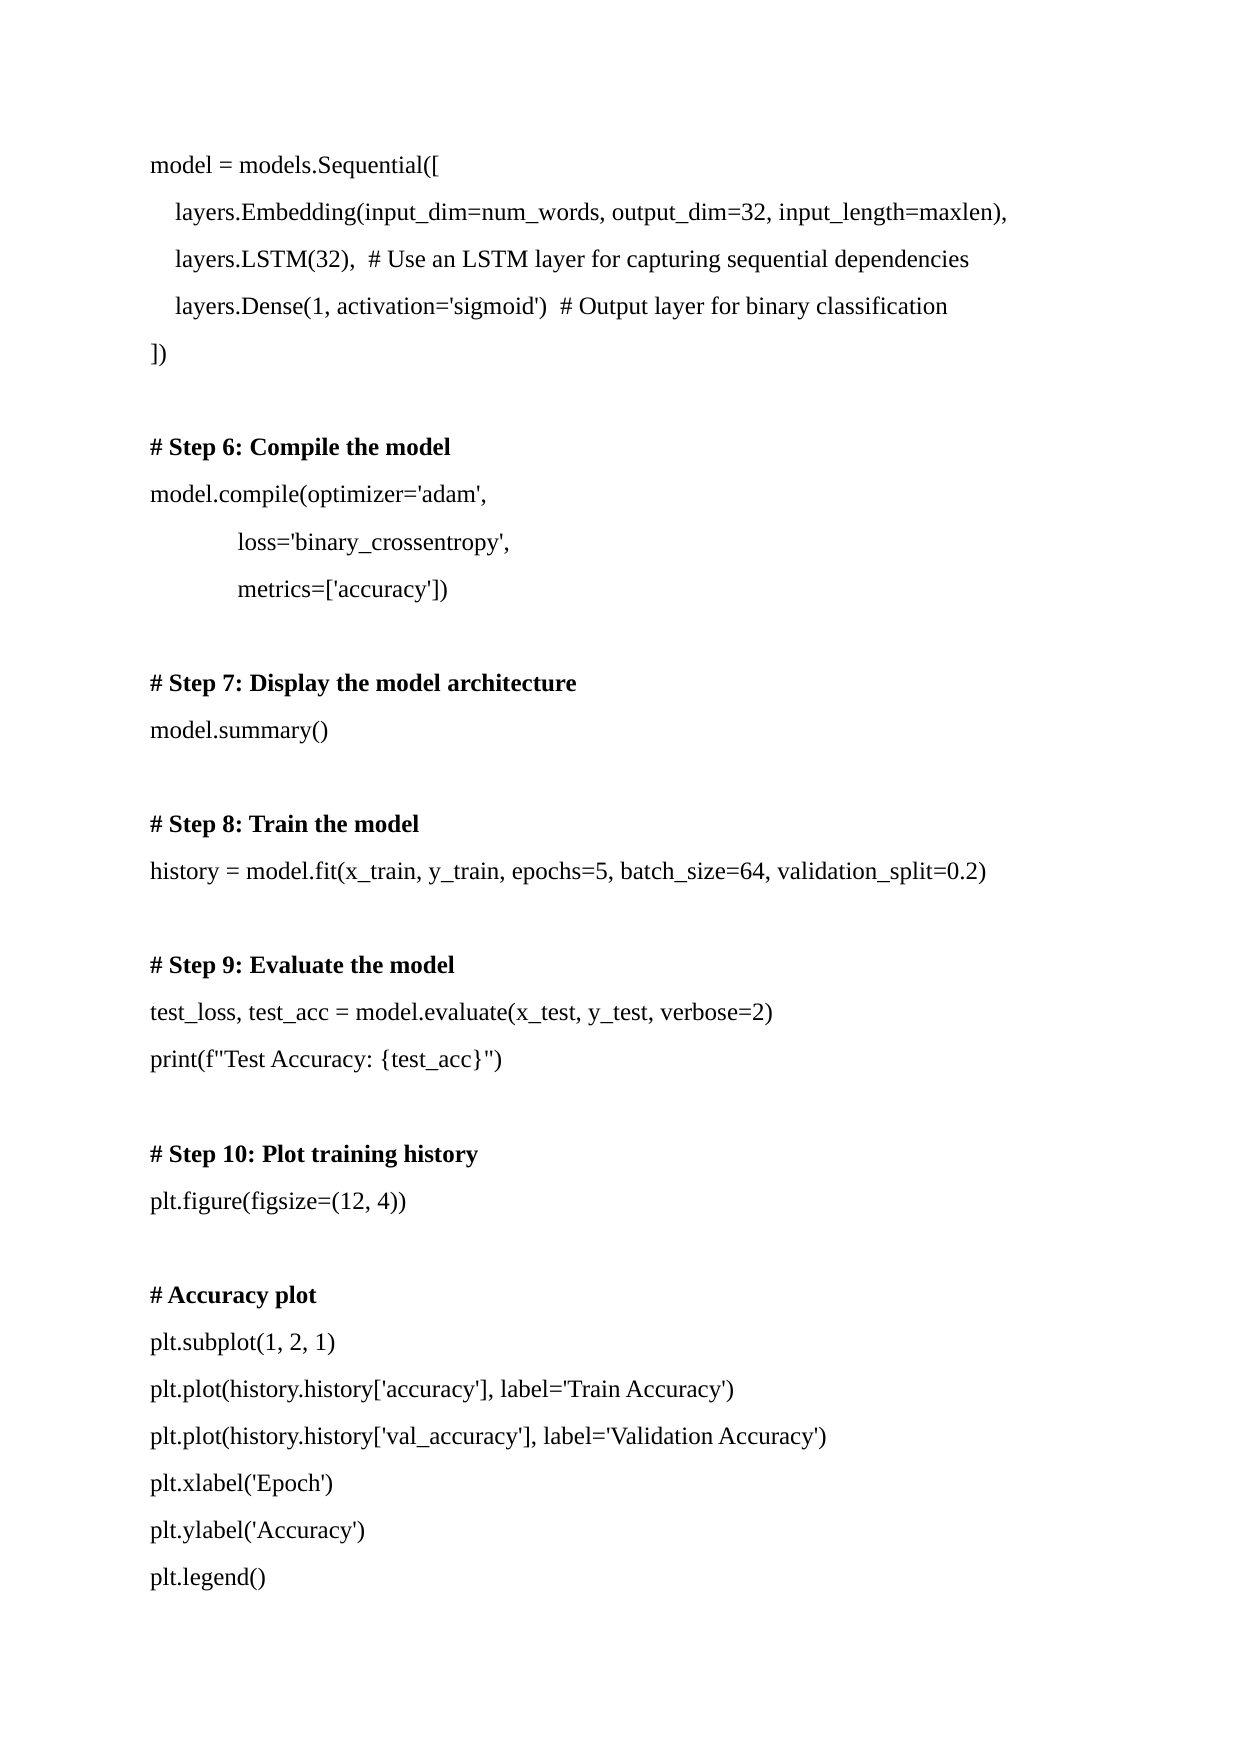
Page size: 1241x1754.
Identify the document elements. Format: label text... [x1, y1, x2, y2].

text layers.LSTM(32), # Use an LSTM layer for capturing sequential dependencies [150, 244, 1090, 273]
text plt.subplot(1, 2, 1) [150, 1327, 1090, 1356]
text # Step 6: Compile the model [150, 432, 1090, 461]
text plt.legend() [150, 1562, 1090, 1591]
text model.summary() [150, 715, 1090, 744]
text history = model.fit(x_train, y_train, epochs=5, batch_size=64, validation_split=0.2) [150, 856, 1090, 885]
text metrics=['accuracy']) [150, 574, 1090, 602]
text # Step 8: Train the model [150, 809, 1090, 838]
text plt.plot(history.history['val_accuracy'], label='Validation Accuracy') [150, 1421, 1090, 1450]
text loss='binary_crossentropy', [150, 527, 1090, 555]
text ]) [150, 338, 1090, 367]
text model = models.Sequential([ [150, 150, 1090, 179]
text print(f"Test Accuracy: {test_acc}") [150, 1044, 1090, 1073]
text # Step 9: Evaluate the model [150, 950, 1090, 979]
text # Accuracy plot [150, 1280, 1090, 1309]
text # Step 10: Plot training history [150, 1139, 1090, 1167]
text layers.Dense(1, activation='sigmoid') # Output layer for binary classification [150, 291, 1090, 320]
text plt.plot(history.history['accuracy'], label='Train Accuracy') [150, 1374, 1090, 1403]
text plt.figure(figsize=(12, 4)) [150, 1186, 1090, 1214]
text layers.Embedding(input_dim=num_words, output_dim=32, input_length=maxlen), [150, 197, 1090, 226]
text plt.xlabel('Epoch') [150, 1468, 1090, 1497]
text model.compile(optimizer='adam', [150, 479, 1090, 508]
text plt.ylabel('Accuracy') [150, 1515, 1090, 1544]
text test_loss, test_acc = model.evaluate(x_test, y_test, verbose=2) [150, 997, 1090, 1026]
text # Step 7: Display the model architecture [150, 668, 1090, 697]
